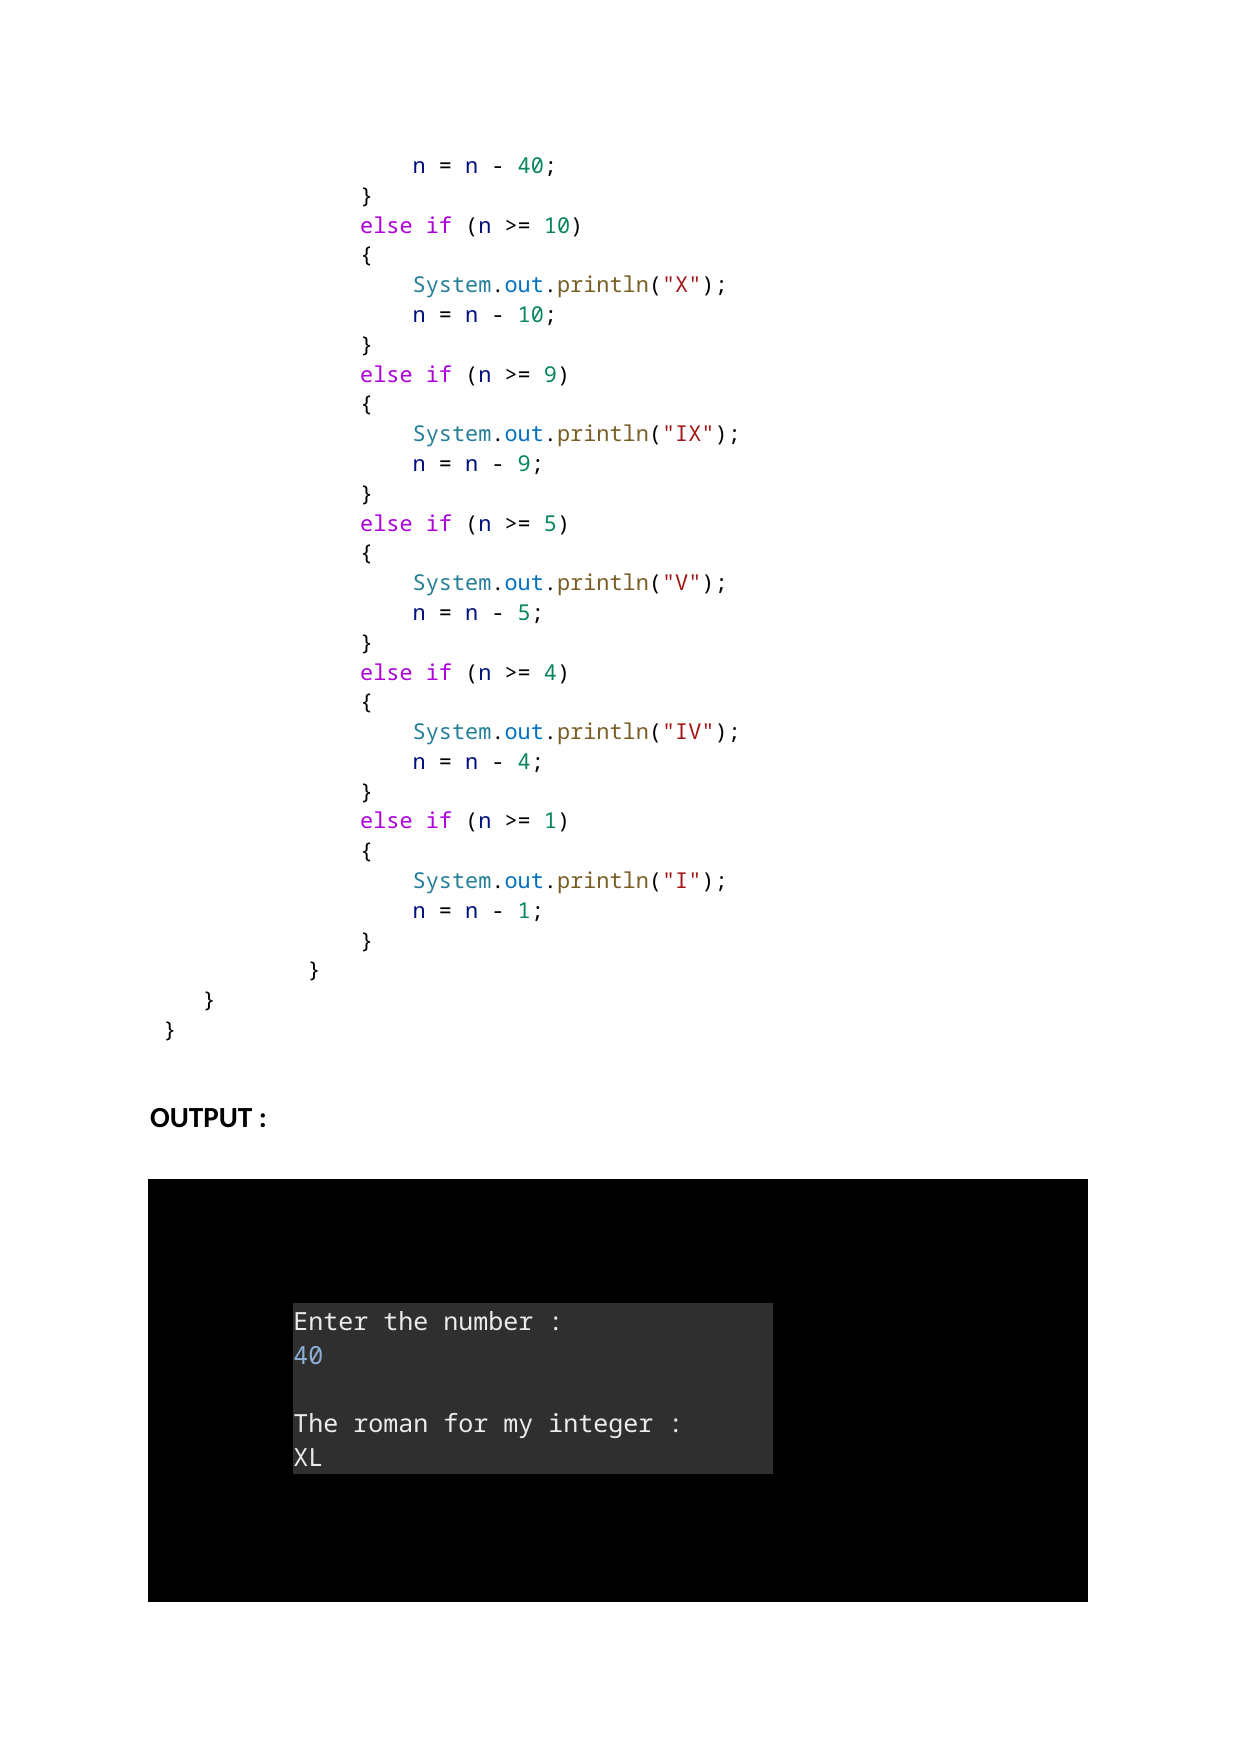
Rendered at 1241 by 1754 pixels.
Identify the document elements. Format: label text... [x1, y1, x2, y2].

text else if (n >= 4) [150, 656, 1090, 686]
text n = n - 4; [150, 746, 1090, 776]
text } [150, 627, 1090, 656]
text n = n - 1; [150, 895, 1090, 924]
text } [150, 1014, 1090, 1044]
text OUTPUT : [150, 1099, 1090, 1134]
text } [150, 180, 1090, 209]
text } [150, 478, 1090, 507]
text System.out.println("IX"); [150, 418, 1090, 448]
text } [150, 984, 1090, 1014]
text { [150, 686, 1090, 716]
text else if (n >= 10) [150, 209, 1090, 239]
text n = n - 9; [150, 448, 1090, 478]
text } [150, 924, 1090, 954]
text { [150, 537, 1090, 567]
text { [150, 239, 1090, 269]
text System.out.println("V"); [150, 567, 1090, 597]
text { [150, 388, 1090, 418]
text } [150, 776, 1090, 805]
text System.out.println("I"); [150, 865, 1090, 895]
text else if (n >= 9) [150, 358, 1090, 388]
text System.out.println("X"); [150, 269, 1090, 299]
text } [150, 329, 1090, 358]
text } [150, 954, 1090, 984]
text { [150, 835, 1090, 865]
text else if (n >= 1) [150, 805, 1090, 835]
text n = n - 5; [150, 597, 1090, 627]
text n = n - 10; [150, 299, 1090, 329]
text System.out.println("IV"); [150, 716, 1090, 746]
text n = n - 40; [150, 150, 1090, 180]
text else if (n >= 5) [150, 507, 1090, 537]
